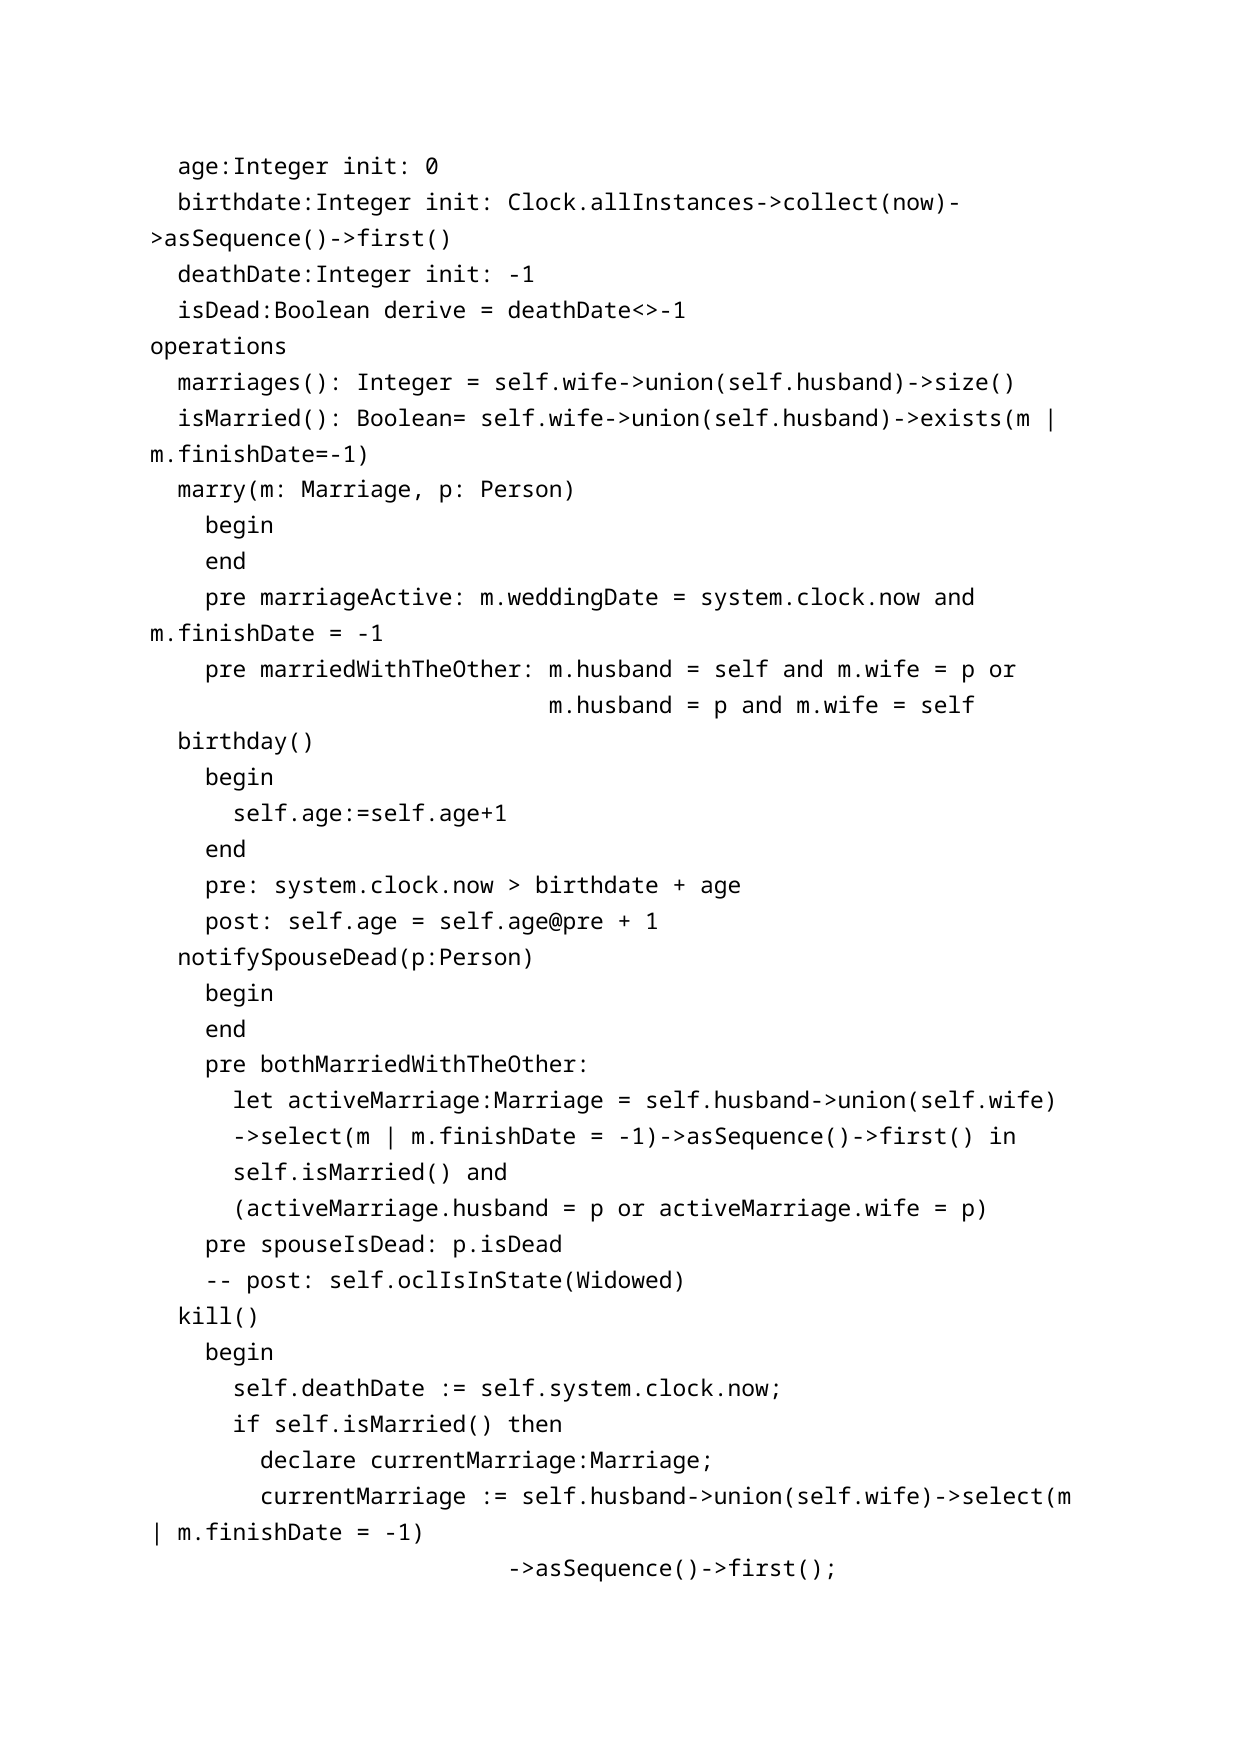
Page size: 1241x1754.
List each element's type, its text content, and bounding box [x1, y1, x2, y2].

text marriages(): Integer = self.wife->union(self.husband)->size() [150, 366, 1090, 397]
text isMarried(): Boolean= self.wife->union(self.husband)->exists(m | m.finishDate=-1) [150, 402, 1090, 469]
text birthday() [150, 725, 1090, 756]
text age:Integer init: 0 [150, 150, 1090, 181]
text self.deathDate := self.system.clock.now; [150, 1372, 1090, 1403]
text begin [150, 509, 1090, 541]
text isDead:Boolean derive = deathDate<>-1 [150, 294, 1090, 325]
text pre marriedWithTheOther: m.husband = self and m.wife = p or [150, 653, 1090, 684]
text let activeMarriage:Marriage = self.husband->union(self.wife) [150, 1084, 1090, 1116]
text pre marriageActive: m.weddingDate = system.clock.now and m.finishDate = -1 [150, 581, 1090, 648]
text operations [150, 330, 1090, 361]
text pre: system.clock.now > birthdate + age [150, 869, 1090, 900]
text end [150, 1012, 1090, 1044]
text ->asSequence()->first(); [150, 1552, 1090, 1583]
text m.husband = p and m.wife = self [150, 689, 1090, 720]
text currentMarriage := self.husband->union(self.wife)->select(m | m.finishDate = -1) [150, 1480, 1090, 1547]
text deathDate:Integer init: -1 [150, 258, 1090, 289]
text marry(m: Marriage, p: Person) [150, 473, 1090, 505]
text notifySpouseDead(p:Person) [150, 941, 1090, 972]
text kill() [150, 1300, 1090, 1331]
text end [150, 833, 1090, 864]
text self.isMarried() and [150, 1156, 1090, 1187]
text if self.isMarried() then [150, 1408, 1090, 1439]
text self.age:=self.age+1 [150, 797, 1090, 828]
text (activeMarriage.husband = p or activeMarriage.wife = p) [150, 1192, 1090, 1223]
text ->select(m | m.finishDate = -1)->asSequence()->first() in [150, 1120, 1090, 1152]
text begin [150, 977, 1090, 1008]
text post: self.age = self.age@pre + 1 [150, 905, 1090, 936]
text pre spouseIsDead: p.isDead [150, 1228, 1090, 1259]
text end [150, 545, 1090, 577]
text -- post: self.oclIsInState(Widowed) [150, 1264, 1090, 1295]
text declare currentMarriage:Marriage; [150, 1444, 1090, 1475]
text begin [150, 761, 1090, 792]
text begin [150, 1336, 1090, 1367]
text pre bothMarriedWithTheOther: [150, 1048, 1090, 1080]
text birthdate:Integer init: Clock.allInstances->collect(now)->asSequence()->first() [150, 186, 1090, 253]
